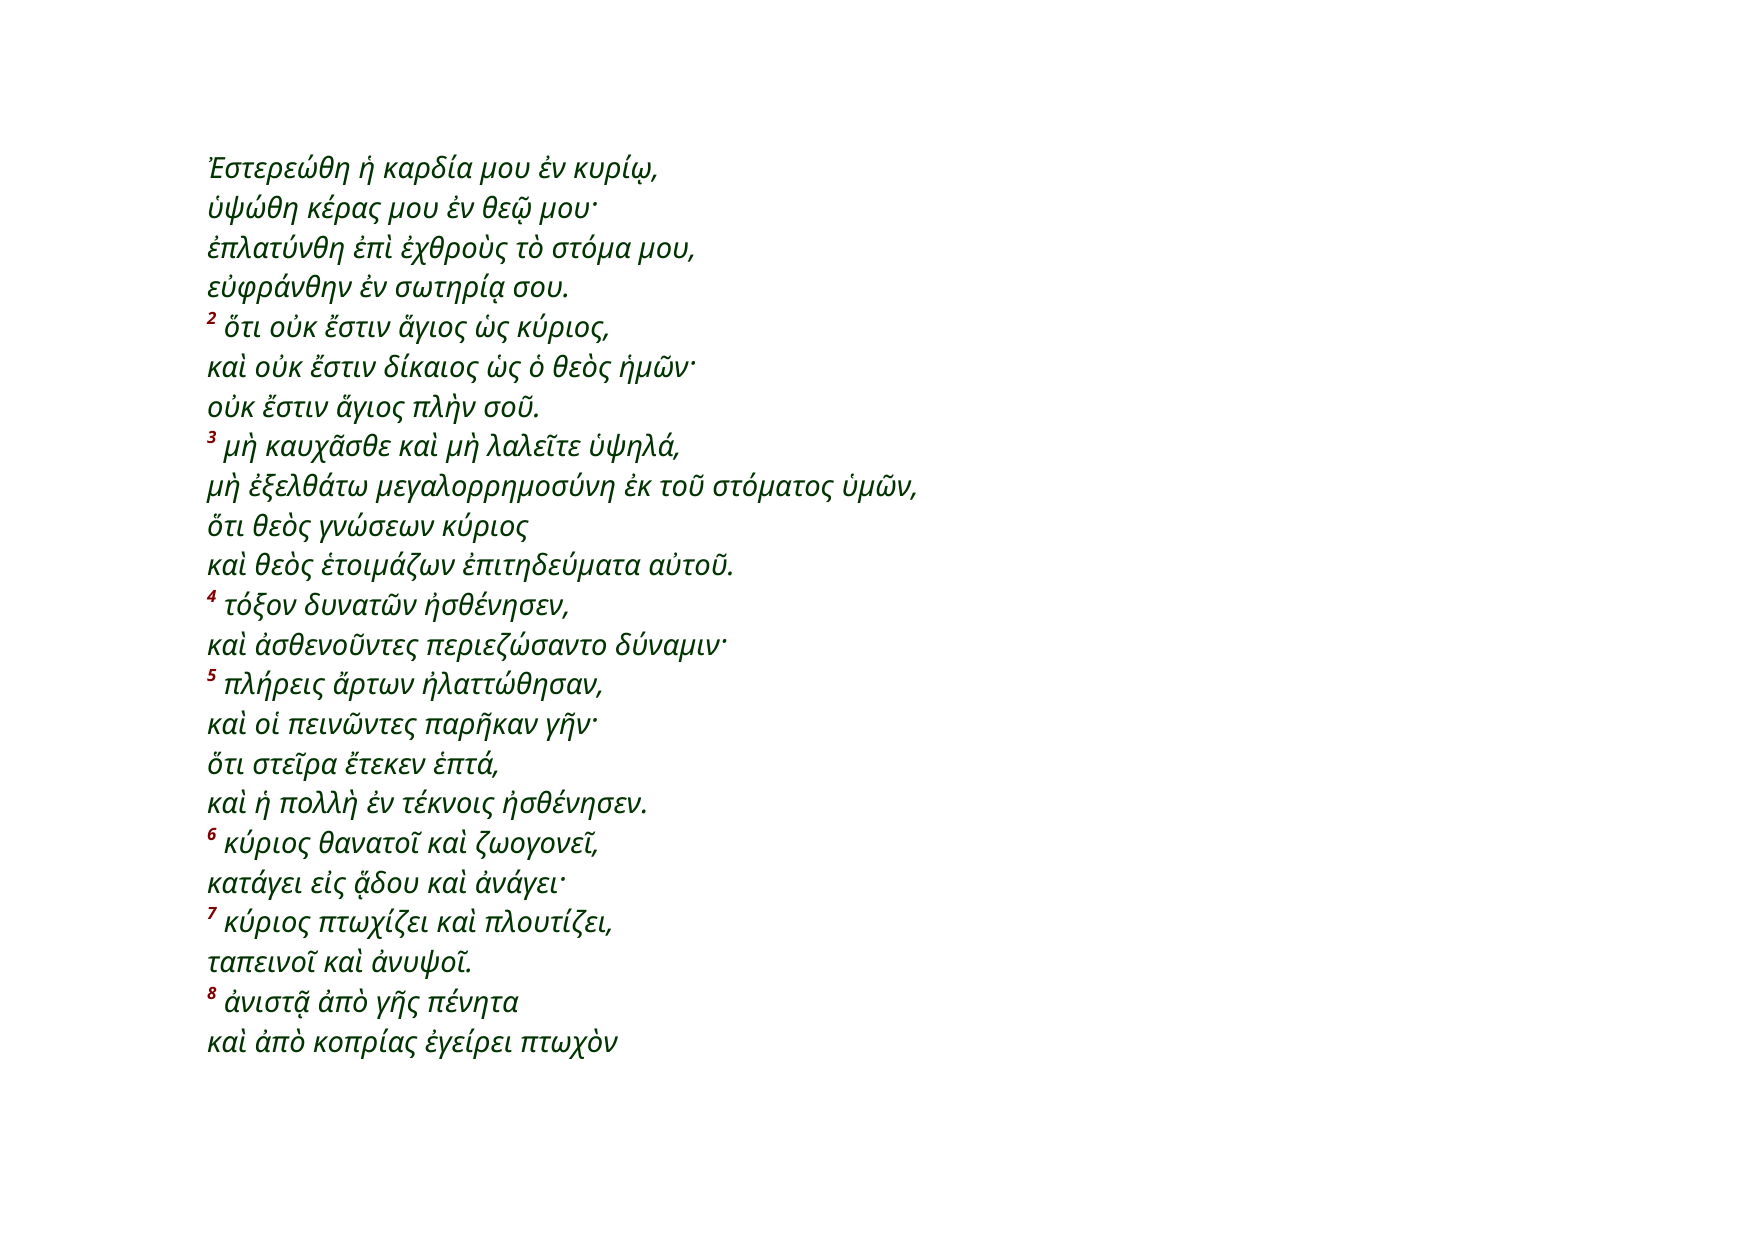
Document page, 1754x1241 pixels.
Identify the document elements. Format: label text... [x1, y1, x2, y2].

text 2 ὅτι οὐκ ἔστιν ἅγιος ὡς κύριος, καὶ οὐκ ἔστιν δίκαιος ὡς ὁ θεὸς ἡμῶν· οὐκ ἔστιν ἅγιος πλὴν σοῦ. [207, 306, 1606, 426]
text 5 πλήρεις ἄρτων ἠλαττώθησαν, καὶ οἱ πεινῶντες παρῆκαν γῆν· ὅτι στεῖρα ἔτεκεν ἑπτά, καὶ ἡ πολλὴ ἐν τέκνοις ἠσθένησεν. [207, 664, 1606, 822]
text 7 κύριος πτωχίζει καὶ πλουτίζει, ταπεινοῖ καὶ ἀνυψοῖ. [207, 902, 1606, 981]
text 3 μὴ καυχᾶσθε καὶ μὴ λαλεῖτε ὑψηλά, μὴ ἐξελθάτω μεγαλορρημοσύνη ἐκ τοῦ στόματος ὑμῶν, ὅτι θεὸς γνώσεων κύριος καὶ θεὸς ἑτοιμάζων ἐπιτηδεύματα αὐτοῦ. [207, 426, 1606, 584]
text Ἐστερεώθη ἡ καρδία μου ἐν κυρίῳ, ὑψώθη κέρας μου ἐν θεῷ μου· ἐπλατύνθη ἐπὶ ἐχθροὺς τὸ στόμα μου, εὐφράνθην ἐν σωτηρίᾳ σου. [207, 148, 1606, 306]
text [207, 981, 1606, 1061]
text 4 τόξον δυνατῶν ἠσθένησεν, καὶ ἀσθενοῦντες περιεζώσαντο δύναμιν· [207, 584, 1606, 664]
text 6 κύριος θανατοῖ καὶ ζωογονεῖ, κατάγει εἰς ᾅδου καὶ ἀνάγει· [207, 822, 1606, 902]
